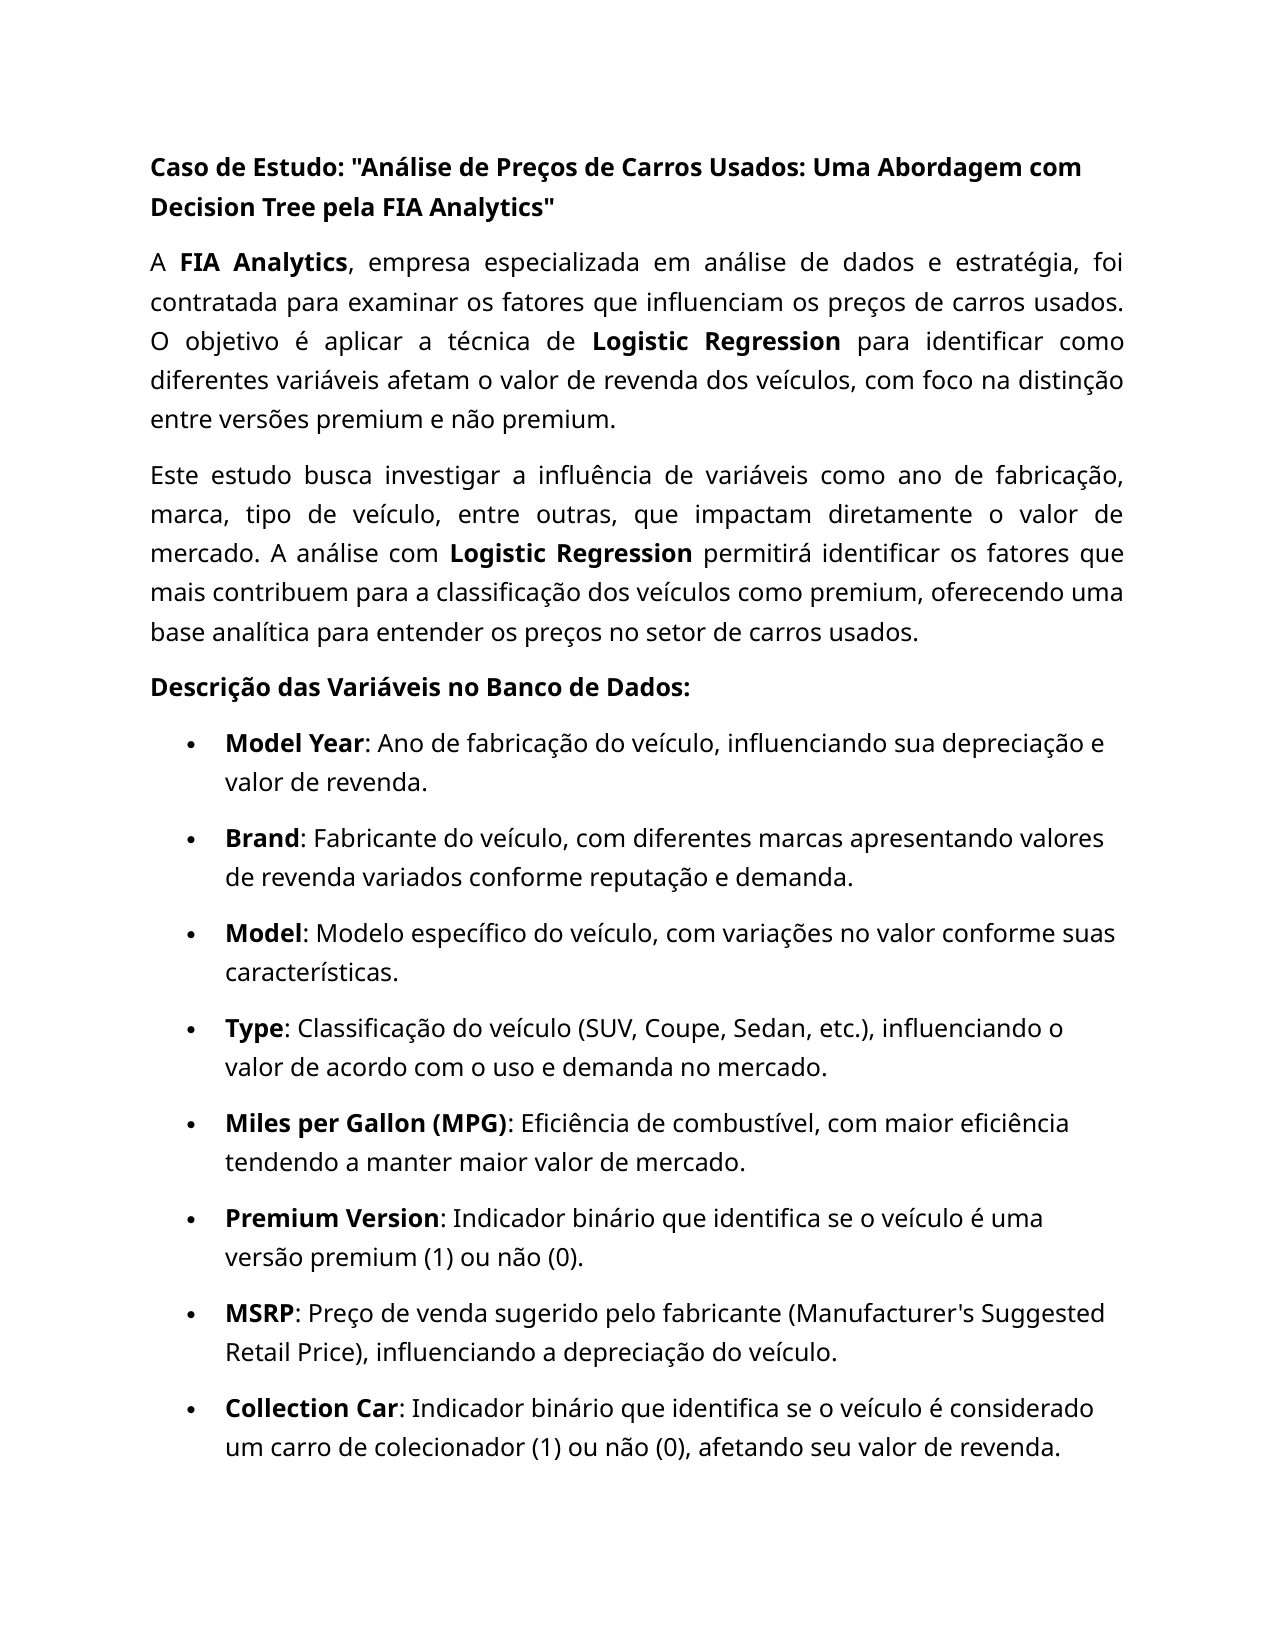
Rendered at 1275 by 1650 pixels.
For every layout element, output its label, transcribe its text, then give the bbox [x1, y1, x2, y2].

list Collection Car: Indicador binário que identifica se o veículo é considerado um carro de colecionador (1) ou não (0), afetando seu valor de revenda. [187, 1391, 1125, 1464]
list Brand: Fabricante do veículo, com diferentes marcas apresentando valores de revenda variados conforme reputação e demanda. [187, 821, 1125, 894]
list Premium Version: Indicador binário que identifica se o veículo é uma versão premium (1) ou não (0). [187, 1201, 1125, 1274]
list Model: Modelo específico do veículo, com variações no valor conforme suas características. [187, 916, 1125, 989]
list Type: Classificação do veículo (SUV, Coupe, Sedan, etc.), influenciando o valor de acordo com o uso e demanda no mercado. [187, 1011, 1125, 1084]
text Descrição das Variáveis no Banco de Dados: [150, 670, 1125, 704]
text Este estudo busca investigar a influência de variáveis como ano de fabricação, marca, tipo de veículo, entre outras, que impactam diretamente o valor de mercado. A análise com Logistic Regression permitirá identificar os fatores que mais contribuem para a classificação dos veículos como premium, oferecendo uma base analítica para entender os preços no setor de carros usados. [150, 457, 1125, 648]
list Model Year: Ano de fabricação do veículo, influenciando sua depreciação e valor de revenda. [187, 726, 1125, 799]
text Caso de Estudo: "Análise de Preços de Carros Usados: Uma Abordagem com Decision Tree pela FIA Analytics" [150, 150, 1125, 223]
text A FIA Analytics, empresa especializada em análise de dados e estratégia, foi contratada para examinar os fatores que influenciam os preços de carros usados. O objetivo é aplicar a técnica de Logistic Regression para identificar como diferentes variáveis afetam o valor de revenda dos veículos, com foco na distinção entre versões premium e não premium. [150, 245, 1125, 436]
list Miles per Gallon (MPG): Eficiência de combustível, com maior eficiência tendendo a manter maior valor de mercado. [187, 1106, 1125, 1179]
list MSRP: Preço de venda sugerido pelo fabricante (Manufacturer's Suggested Retail Price), influenciando a depreciação do veículo. [187, 1296, 1125, 1369]
